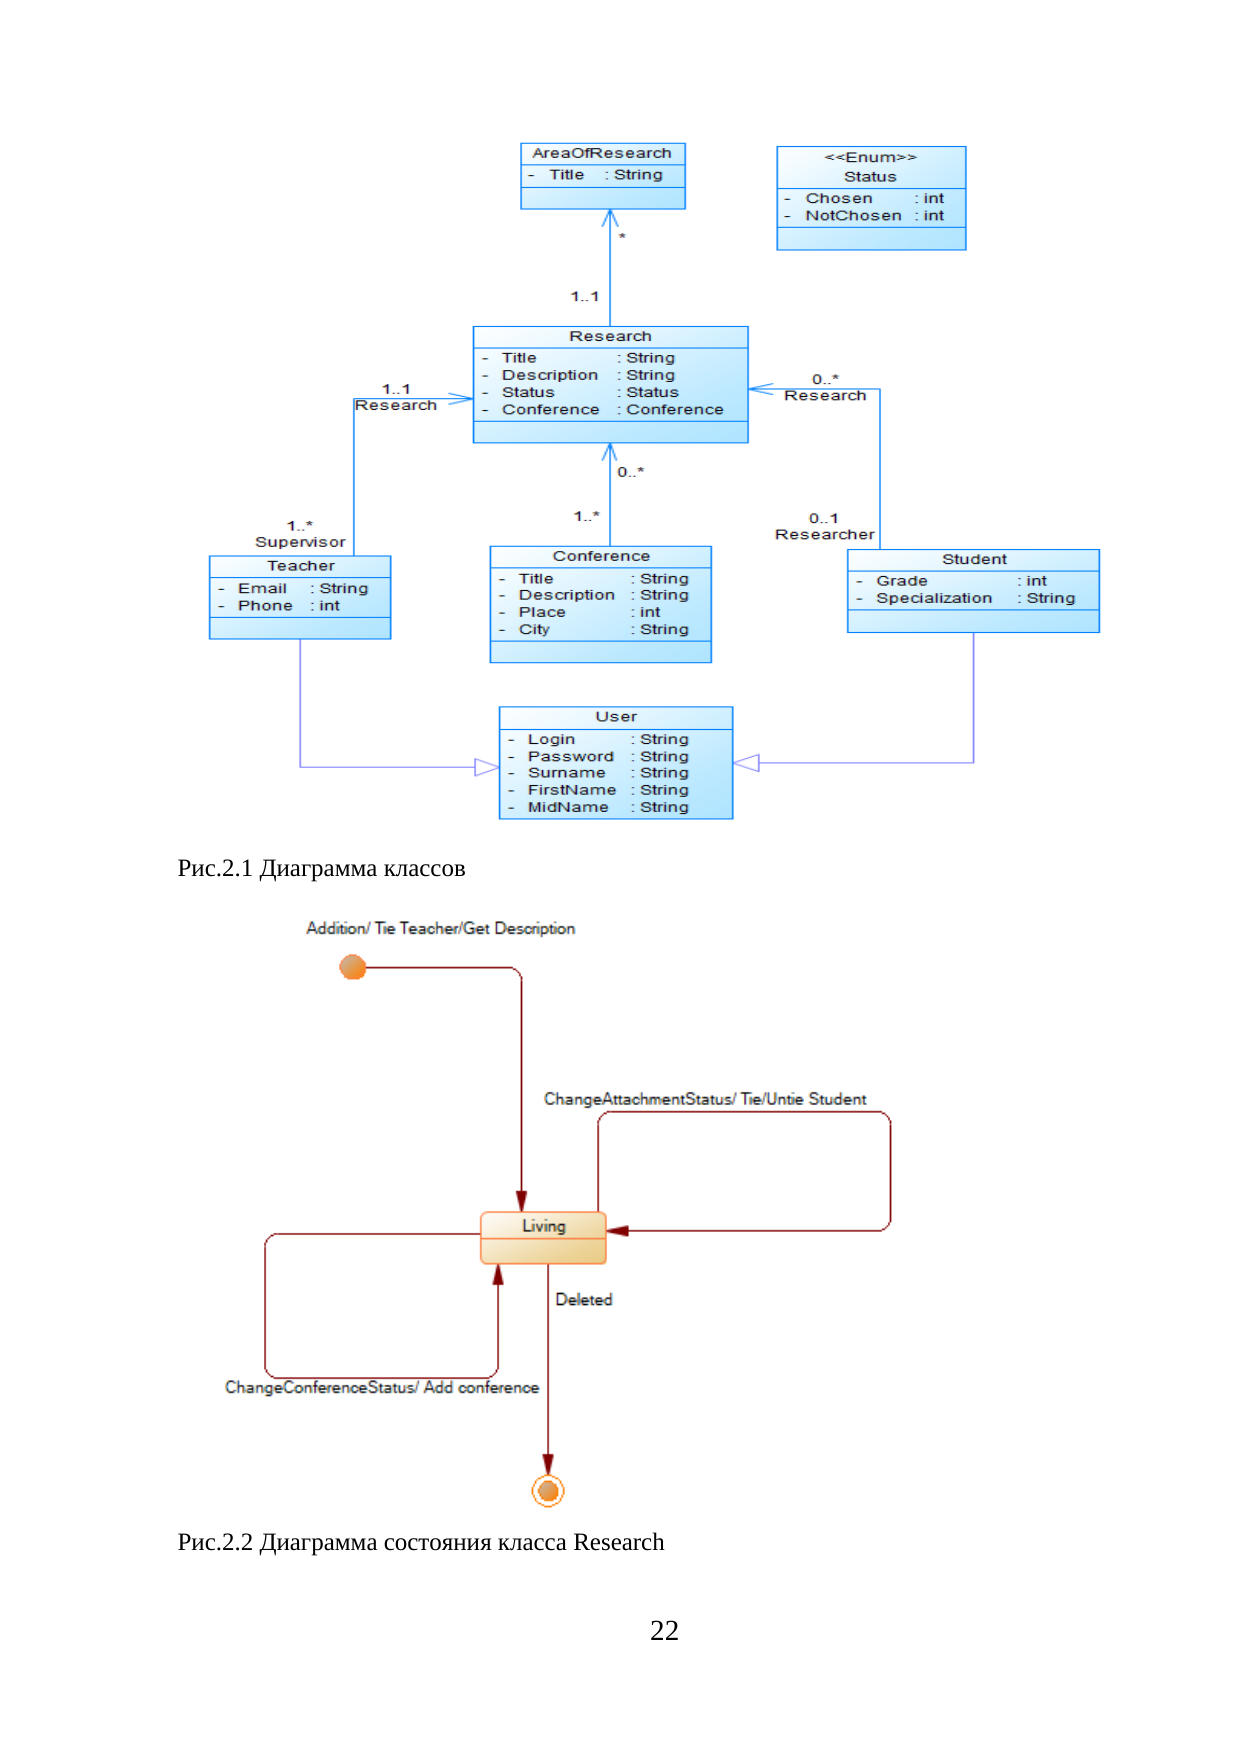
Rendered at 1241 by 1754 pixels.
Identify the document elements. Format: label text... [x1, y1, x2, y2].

text Рис.2.1 Диаграмма классов [177, 853, 1152, 882]
picture [177, 118, 1128, 854]
picture [177, 882, 926, 1528]
text Рис.2.2 Диаграмма состояния класса Research [177, 1527, 1152, 1556]
